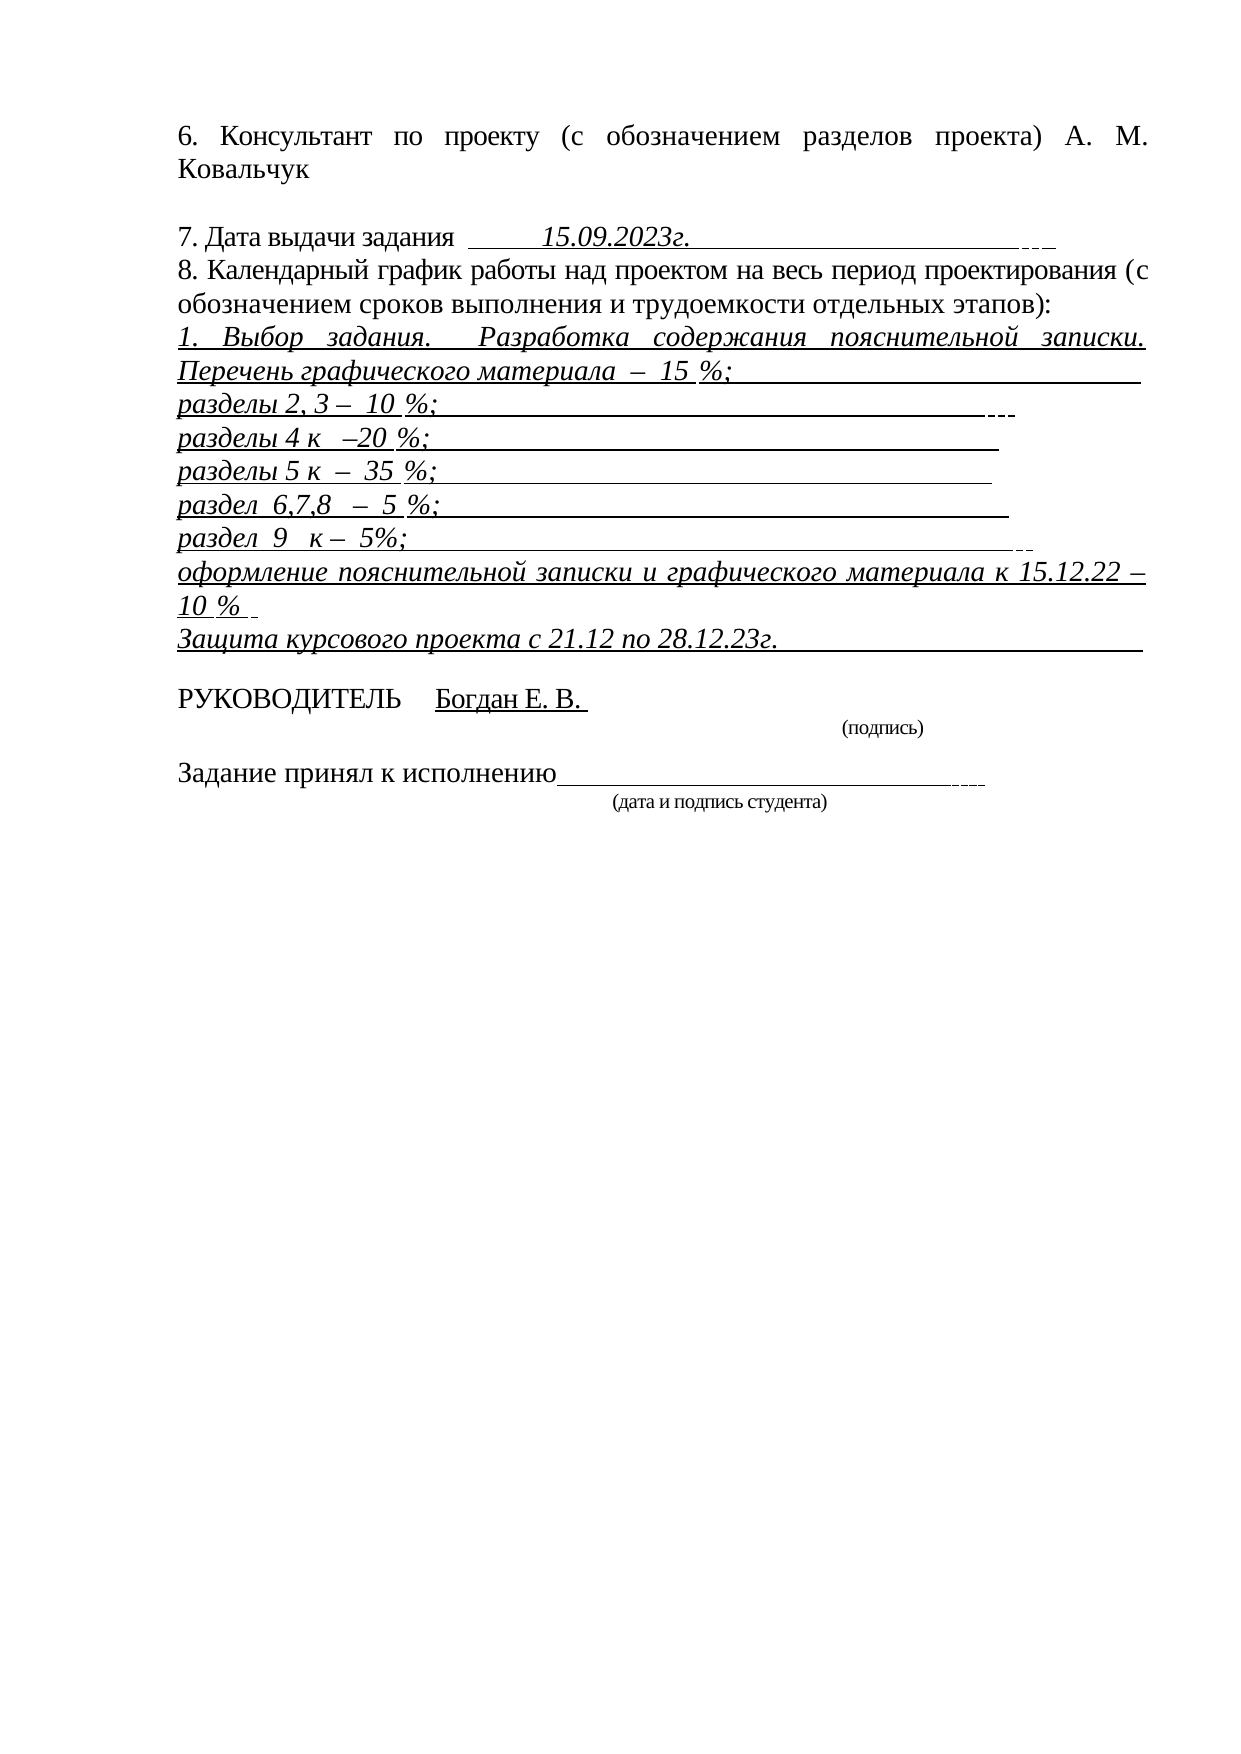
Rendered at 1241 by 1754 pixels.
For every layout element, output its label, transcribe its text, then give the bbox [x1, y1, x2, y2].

text 1. Выбор задания. Разработка содержания пояснительной записки. Перечень графического материала – 15 %;–––––––––––––––––––––––––––– [177, 319, 1149, 386]
text 7. Дата выдачи задания –––––15.09.2023г.–––––––––––––––––––––– – [177, 219, 1152, 252]
text раздел 6,7,8 – 5 %;––––––––––––––––––––––––––––––––––––––– [177, 487, 1149, 521]
text разделы 5 к – 35 %;–––––––––––––––––––––––––––––––––––––– [177, 453, 1149, 487]
text оформление пояснительной записки и графического материала к 15.12.22 – 10 % [177, 554, 1149, 621]
text раздел 9 к – 5%;––––––––––––––––––––––––––––––––––––––––– [177, 521, 1149, 554]
text 6. Консультант по проекту (с обозначением разделов проекта) А. М. Ковальчук [177, 118, 1148, 185]
text разделы 2, 3 – 10 %;––––––––––––––––––––––––––––––––––––– [177, 386, 1149, 420]
text (подпись) [177, 715, 1148, 739]
text 8. Календарный график работы над проектом на весь период проектирования (с обозначением сроков выполнения и трудоемкости отдельных этапов): [177, 252, 1149, 319]
text РУКОВОДИТЕЛЬ Богдан Е. В. [177, 681, 1149, 715]
text Защита курсового проекта с 21.12 по 28.12.23г.––––––––––––––––––––––––– [177, 621, 1149, 655]
text Задание принял к исполнению –––––––_______________–– [177, 756, 1148, 789]
text (дата и подпись студента) [177, 789, 1149, 813]
text разделы 4 к –20 %;––––––––––––––––––––––––––––––––––––––– [177, 420, 1149, 453]
